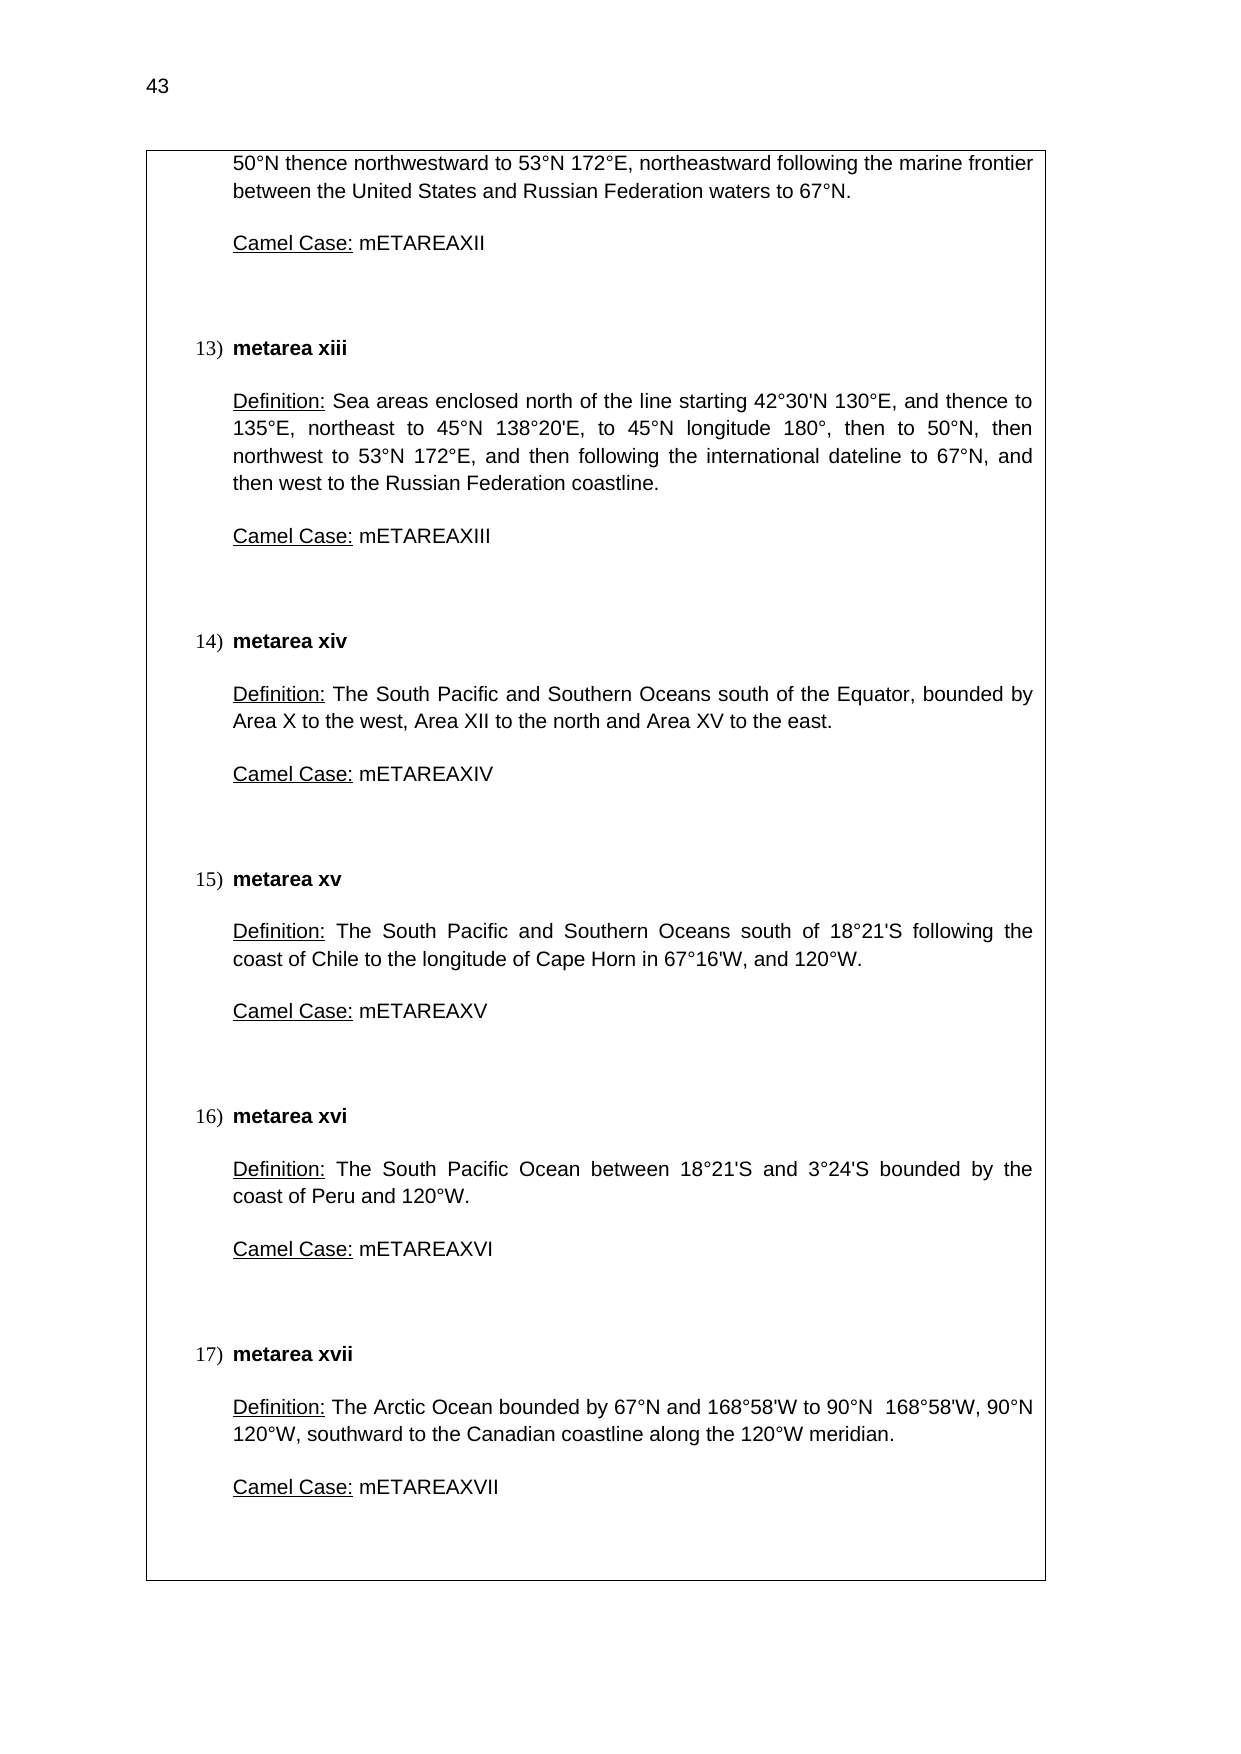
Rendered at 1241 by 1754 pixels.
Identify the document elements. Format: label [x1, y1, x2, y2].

table_header [147, 151, 1045, 1579]
